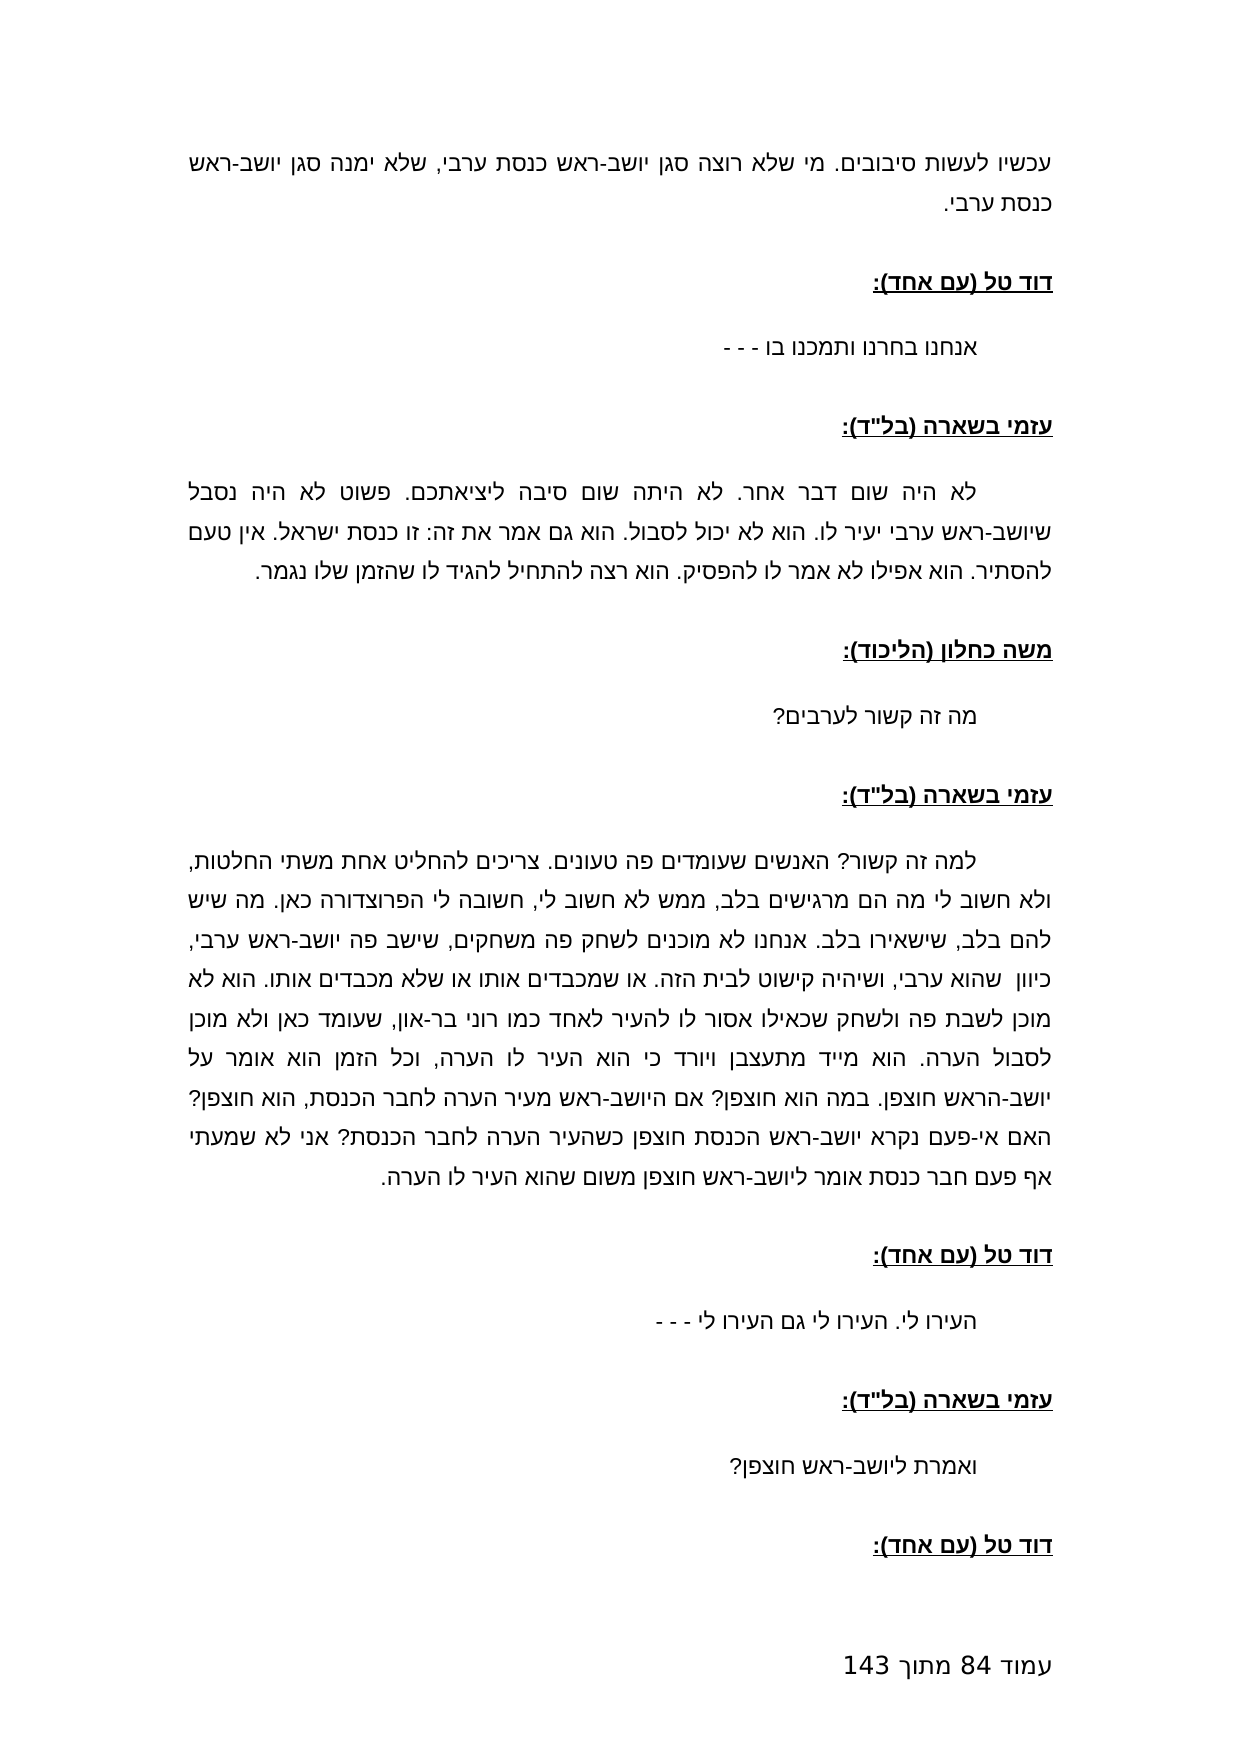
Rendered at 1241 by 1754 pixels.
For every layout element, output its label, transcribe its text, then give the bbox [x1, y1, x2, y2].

text דוד טל (עם אחד): [187, 1532, 1053, 1558]
text עזמי בשארה (בל"ד): [187, 1387, 1053, 1413]
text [187, 150, 1053, 216]
text מה זה קשור לערבים? [187, 703, 1053, 729]
text העירו לי. העירו לי גם העירו לי - - - [187, 1308, 1053, 1334]
text משה כחלון (הליכוד): [187, 637, 1053, 663]
text לא היה שום דבר אחר. לא היתה שום סיבה ליציאתכם. פשוט לא היה נסבל שיושב-ראש ערבי יעיר לו. הוא לא יכול לסבול. הוא גם אמר את זה: זו כנסת ישראל. אין טעם להסתיר. הוא אפילו לא אמר לו להפסיק. הוא רצה להתחיל להגיד לו שהזמן שלו נגמר. [187, 479, 1053, 584]
text ואמרת ליושב-ראש חוצפן? [187, 1453, 1053, 1479]
text למה זה קשור? האנשים שעומדים פה טעונים. צריכים להחליט אחת משתי החלטות, ולא חשוב לי מה הם מרגישים בלב, ממש לא חשוב לי, חשובה לי הפרוצדורה כאן. מה שיש להם בלב, שישאירו בלב. אנחנו לא מוכנים לשחק פה משחקים, שישב פה יושב-ראש ערבי, כיוון שהוא ערבי, ושיהיה קישוט לבית הזה. או שמכבדים אותו או שלא מכבדים אותו. הוא לא מוכן לשבת פה ולשחק שכאילו אסור לו להעיר לאחד כמו רוני בר-און, שעומד כאן ולא מוכן לסבול הערה. הוא מייד מתעצבן ויורד כי הוא העיר לו הערה, וכל הזמן הוא אומר על יושב-הראש חוצפן. במה הוא חוצפן? אם היושב-ראש מעיר הערה לחבר הכנסת, הוא חוצפן? האם אי-פעם נקרא יושב-ראש הכנסת חוצפן כשהעיר הערה לחבר הכנסת? אני לא שמעתי אף פעם חבר כנסת אומר ליושב-ראש חוצפן משום שהוא העיר לו הערה. [187, 848, 1053, 1190]
text עזמי בשארה (בל"ד): [187, 782, 1053, 808]
text דוד טל (עם אחד): [187, 268, 1053, 295]
text עזמי בשארה (בל"ד): [187, 413, 1053, 439]
text דוד טל (עם אחד): [187, 1242, 1053, 1269]
text אנחנו בחרנו ותמכנו בו - - - [187, 334, 1053, 361]
